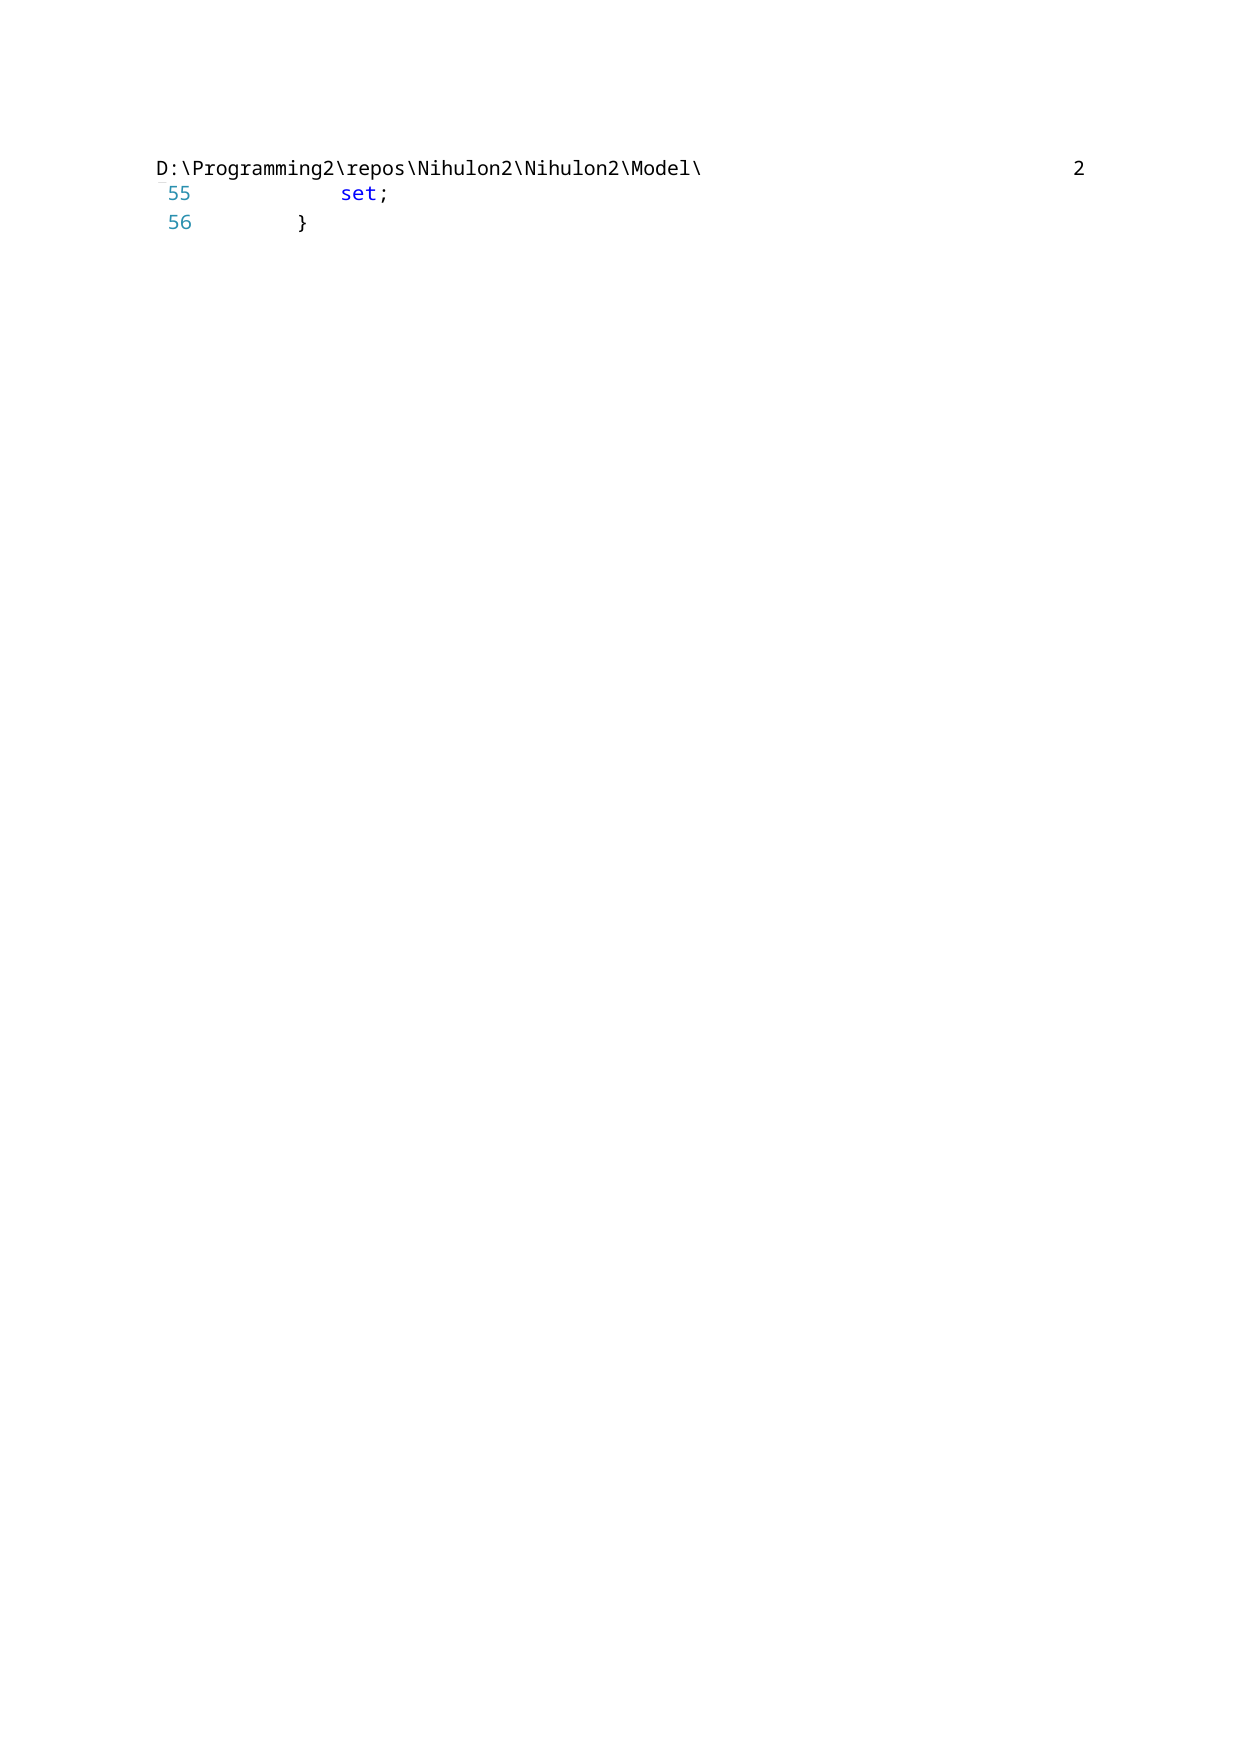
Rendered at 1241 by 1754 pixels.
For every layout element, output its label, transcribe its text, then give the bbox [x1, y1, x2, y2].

text 56 } [167, 208, 1094, 235]
list set; [167, 179, 1094, 206]
